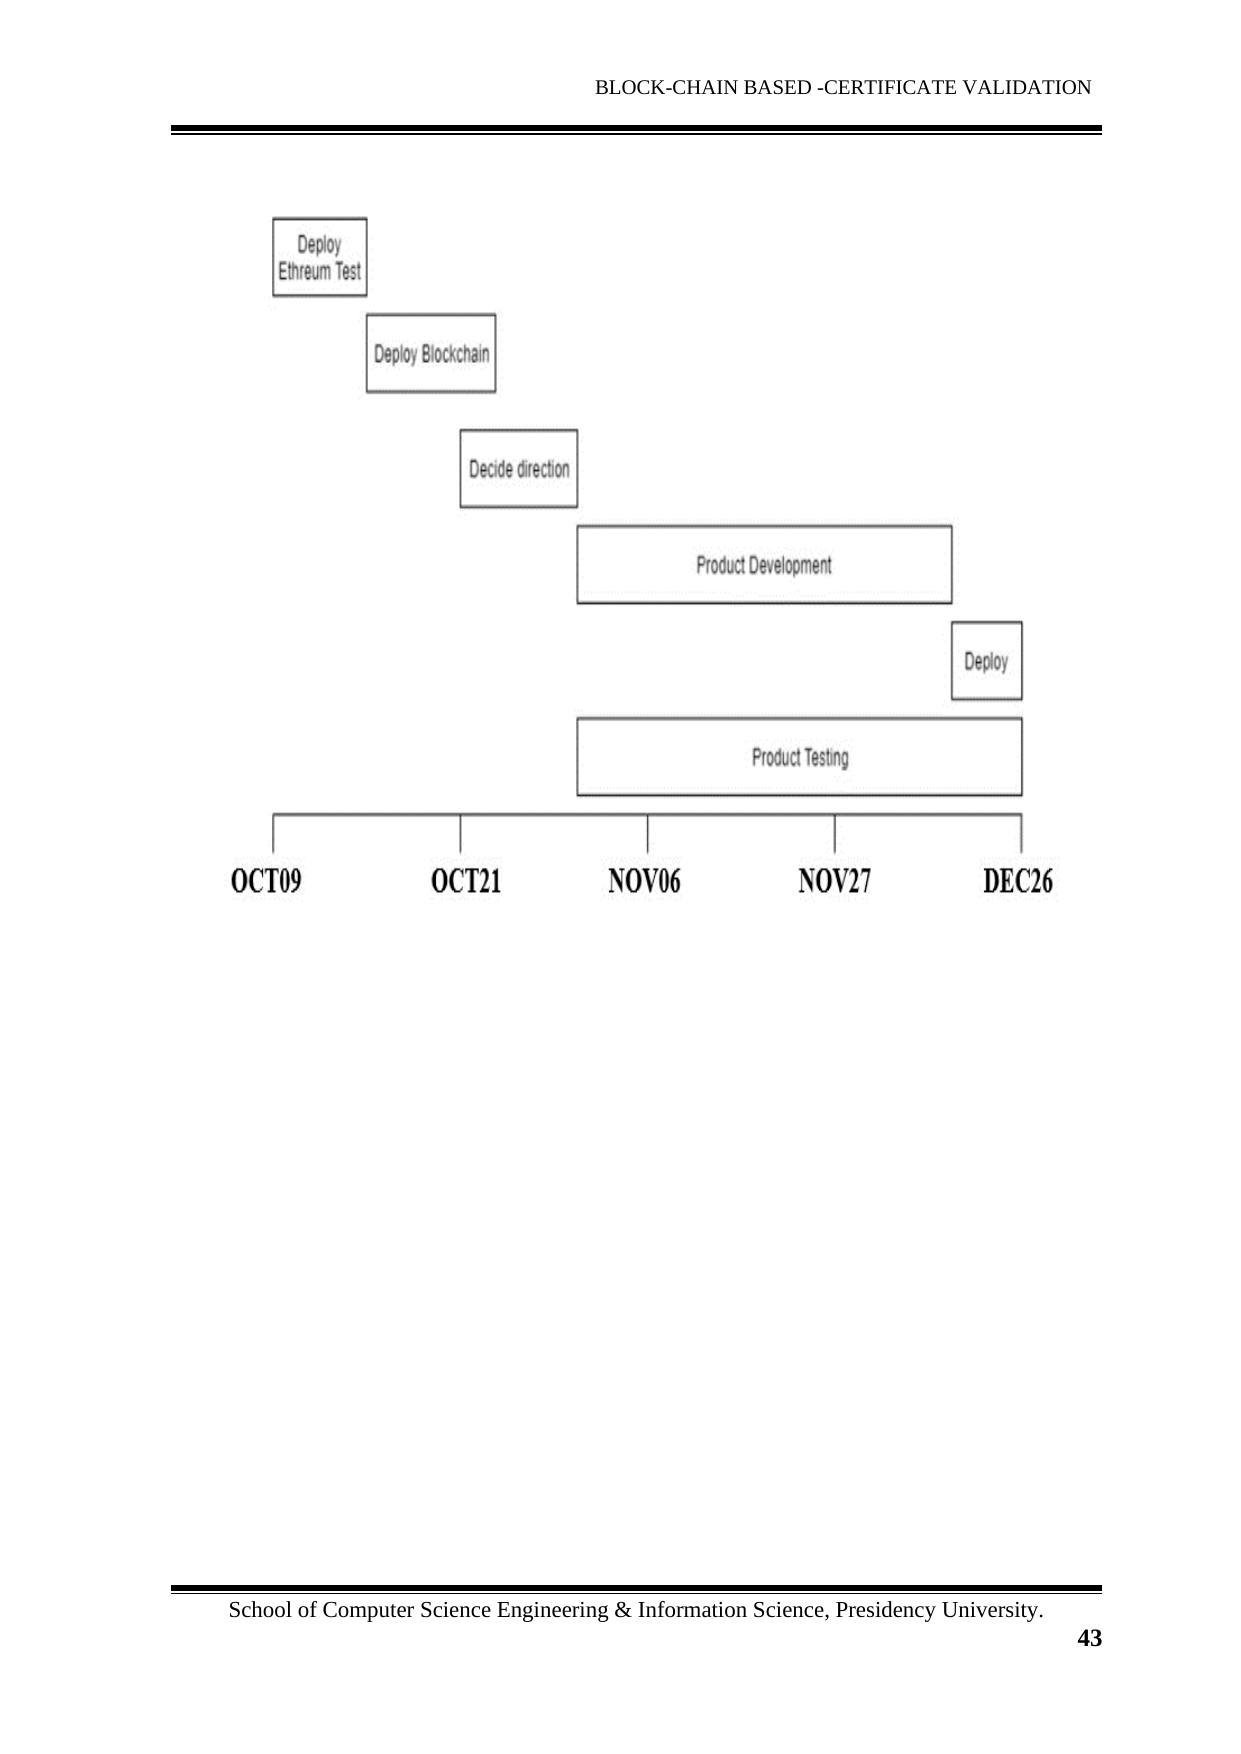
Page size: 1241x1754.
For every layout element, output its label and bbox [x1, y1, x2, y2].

picture [170, 134, 1103, 974]
